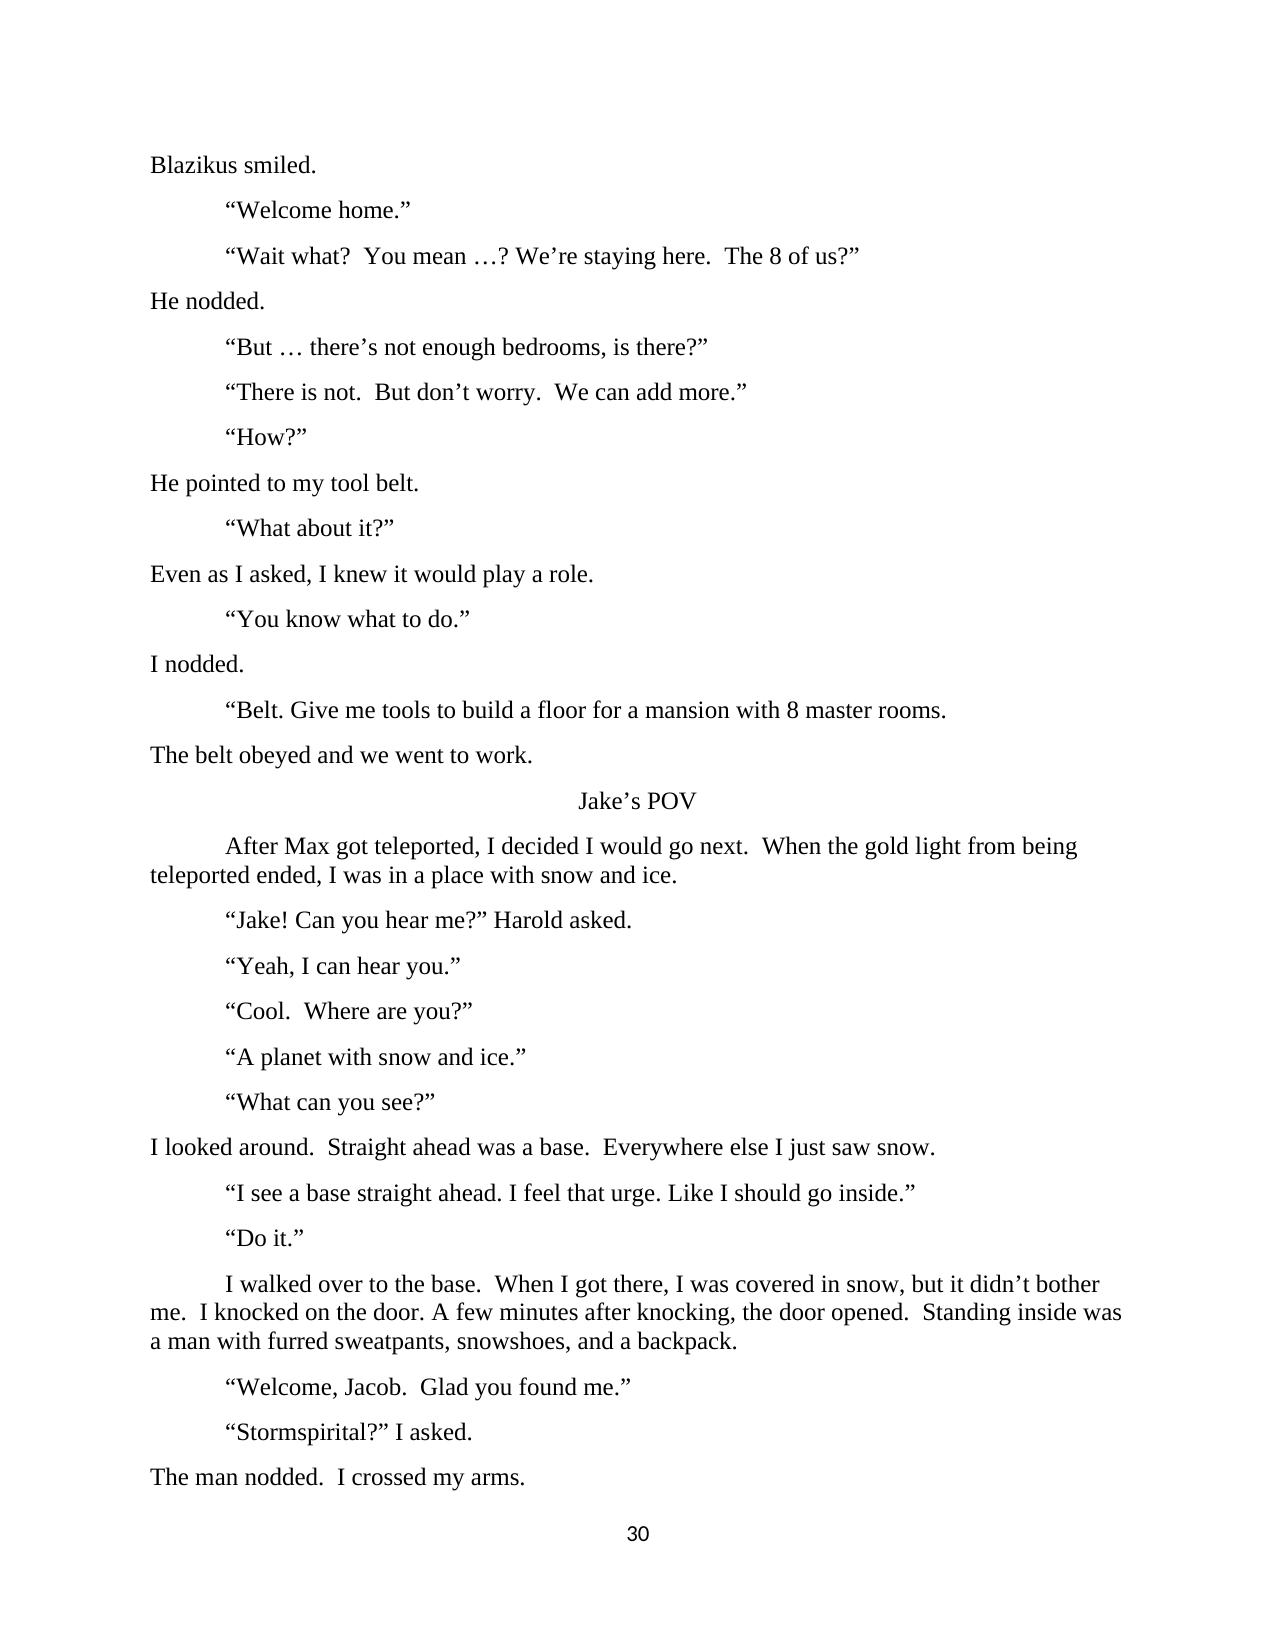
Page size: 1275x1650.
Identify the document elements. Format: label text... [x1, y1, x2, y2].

text He pointed to my tool belt. [150, 468, 1125, 497]
text “Yeah, I can hear you.” [150, 951, 1125, 979]
text I looked around. Straight ahead was a base. Everywhere else I just saw snow. [150, 1132, 1125, 1161]
text “Belt. Give me tools to build a floor for a mansion with 8 master rooms. [150, 695, 1125, 724]
text “A planet with snow and ice.” [150, 1042, 1125, 1070]
text “But … there’s not enough bedrooms, is there?” [150, 332, 1125, 360]
text “How?” [150, 422, 1125, 451]
text Blazikus smiled. [150, 150, 1125, 179]
text Jake’s POV [150, 786, 1125, 814]
text After Max got teleported, I decided I would go next. When the gold light from being teleported ended, I was in a place with snow and ice. [150, 831, 1125, 889]
text “Wait what? You mean …? We’re staying here. The 8 of us?” [150, 241, 1125, 269]
text “Welcome, Jacob. Glad you found me.” [150, 1372, 1125, 1400]
text “What about it?” [150, 513, 1125, 542]
text “Stormspirital?” I asked. [150, 1417, 1125, 1446]
text The man nodded. I crossed my arms. [150, 1462, 1125, 1491]
text I nodded. [150, 649, 1125, 678]
text “You know what to do.” [150, 604, 1125, 633]
text Even as I asked, I knew it would play a role. [150, 559, 1125, 587]
text “I see a base straight ahead. I feel that urge. Like I should go inside.” [150, 1178, 1125, 1207]
text The belt obeyed and we went to work. [150, 740, 1125, 769]
text “What can you see?” [150, 1087, 1125, 1116]
text “Do it.” [150, 1223, 1125, 1252]
text “Cool. Where are you?” [150, 996, 1125, 1025]
text “Jake! Can you hear me?” Harold asked. [150, 905, 1125, 934]
text I walked over to the base. When I got there, I was covered in snow, but it didn’t bother me. I knocked on the door. A few minutes after knocking, the door opened. Standing inside was a man with furred sweatpants, snowshoes, and a backpack. [150, 1269, 1125, 1355]
text “Welcome home.” [150, 195, 1125, 224]
text He nodded. [150, 286, 1125, 315]
text “There is not. But don’t worry. We can add more.” [150, 377, 1125, 406]
